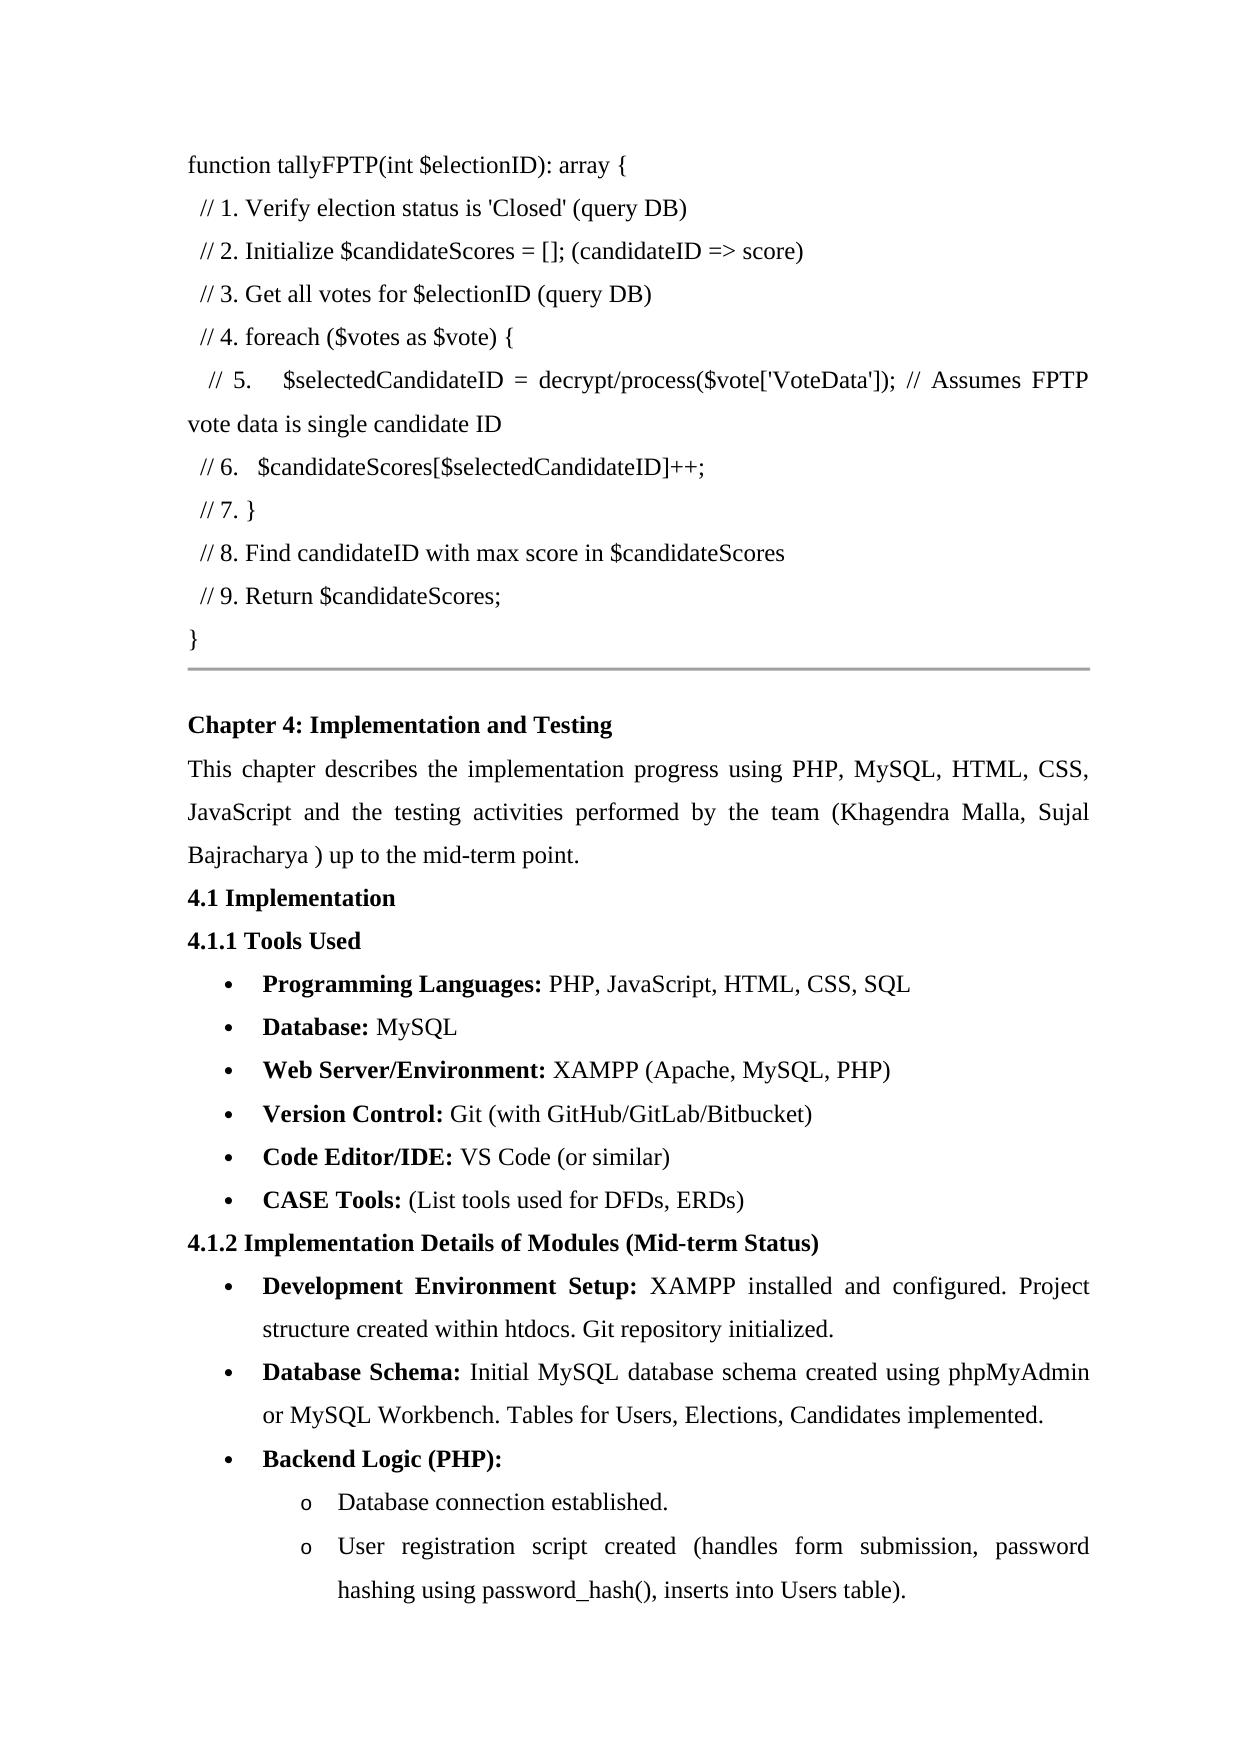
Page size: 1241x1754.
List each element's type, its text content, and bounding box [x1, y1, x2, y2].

list Version Control: Git (with GitHub/GitLab/Bitbucket) [225, 1099, 1090, 1127]
text 4.1.1 Tools Used [187, 926, 1090, 955]
text // 8. Find candidateID with max score in $candidateScores [187, 538, 1090, 567]
list Database: MySQL [225, 1012, 1090, 1041]
text // 7. } [187, 495, 1090, 524]
list Backend Logic (PHP): [225, 1444, 1090, 1472]
text // 1. Verify election status is 'Closed' (query DB) [187, 193, 1090, 222]
list Programming Languages: PHP, JavaScript, HTML, CSS, SQL [225, 969, 1090, 998]
text // 2. Initialize $candidateScores = []; (candidateID => score) [187, 236, 1090, 265]
list Database Schema: Initial MySQL database schema created using phpMyAdmin or MySQL Workbench. Tables for Users, Elections, Candidates implemented. [225, 1357, 1090, 1429]
list Database connection established. [300, 1487, 1090, 1516]
text function tallyFPTP(int $electionID): array { [187, 150, 1090, 179]
text 4.1 Implementation [187, 883, 1090, 912]
text // 9. Return $candidateScores; [187, 581, 1090, 610]
list CASE Tools: (List tools used for DFDs, ERDs) [225, 1185, 1090, 1214]
text // 5. $selectedCandidateID = decrypt/process($vote['VoteData']); // Assumes FPTP vote data is single candidate ID [187, 366, 1090, 437]
list User registration script created (handles form submission, password hashing using password_hash(), inserts into Users table). [300, 1531, 1090, 1604]
text } [187, 624, 1090, 653]
list Development Environment Setup: XAMPP installed and configured. Project structure created within htdocs. Git repository initialized. [225, 1271, 1090, 1343]
text // 4. foreach ($votes as $vote) { [187, 322, 1090, 351]
text Chapter 4: Implementation and Testing [187, 711, 1090, 739]
text // 6. $candidateScores[$selectedCandidateID]++; [187, 452, 1090, 481]
list Code Editor/IDE: VS Code (or similar) [225, 1142, 1090, 1171]
list Web Server/Environment: XAMPP (Apache, MySQL, PHP) [225, 1056, 1090, 1084]
text 4.1.2 Implementation Details of Modules (Mid-term Status) [187, 1228, 1090, 1257]
text // 3. Get all votes for $electionID (query DB) [187, 279, 1090, 308]
text This chapter describes the implementation progress using PHP, MySQL, HTML, CSS, JavaScript and the testing activities performed by the team (Khagendra Malla, Sujal Bajracharya ) up to the mid-term point. [187, 754, 1090, 869]
